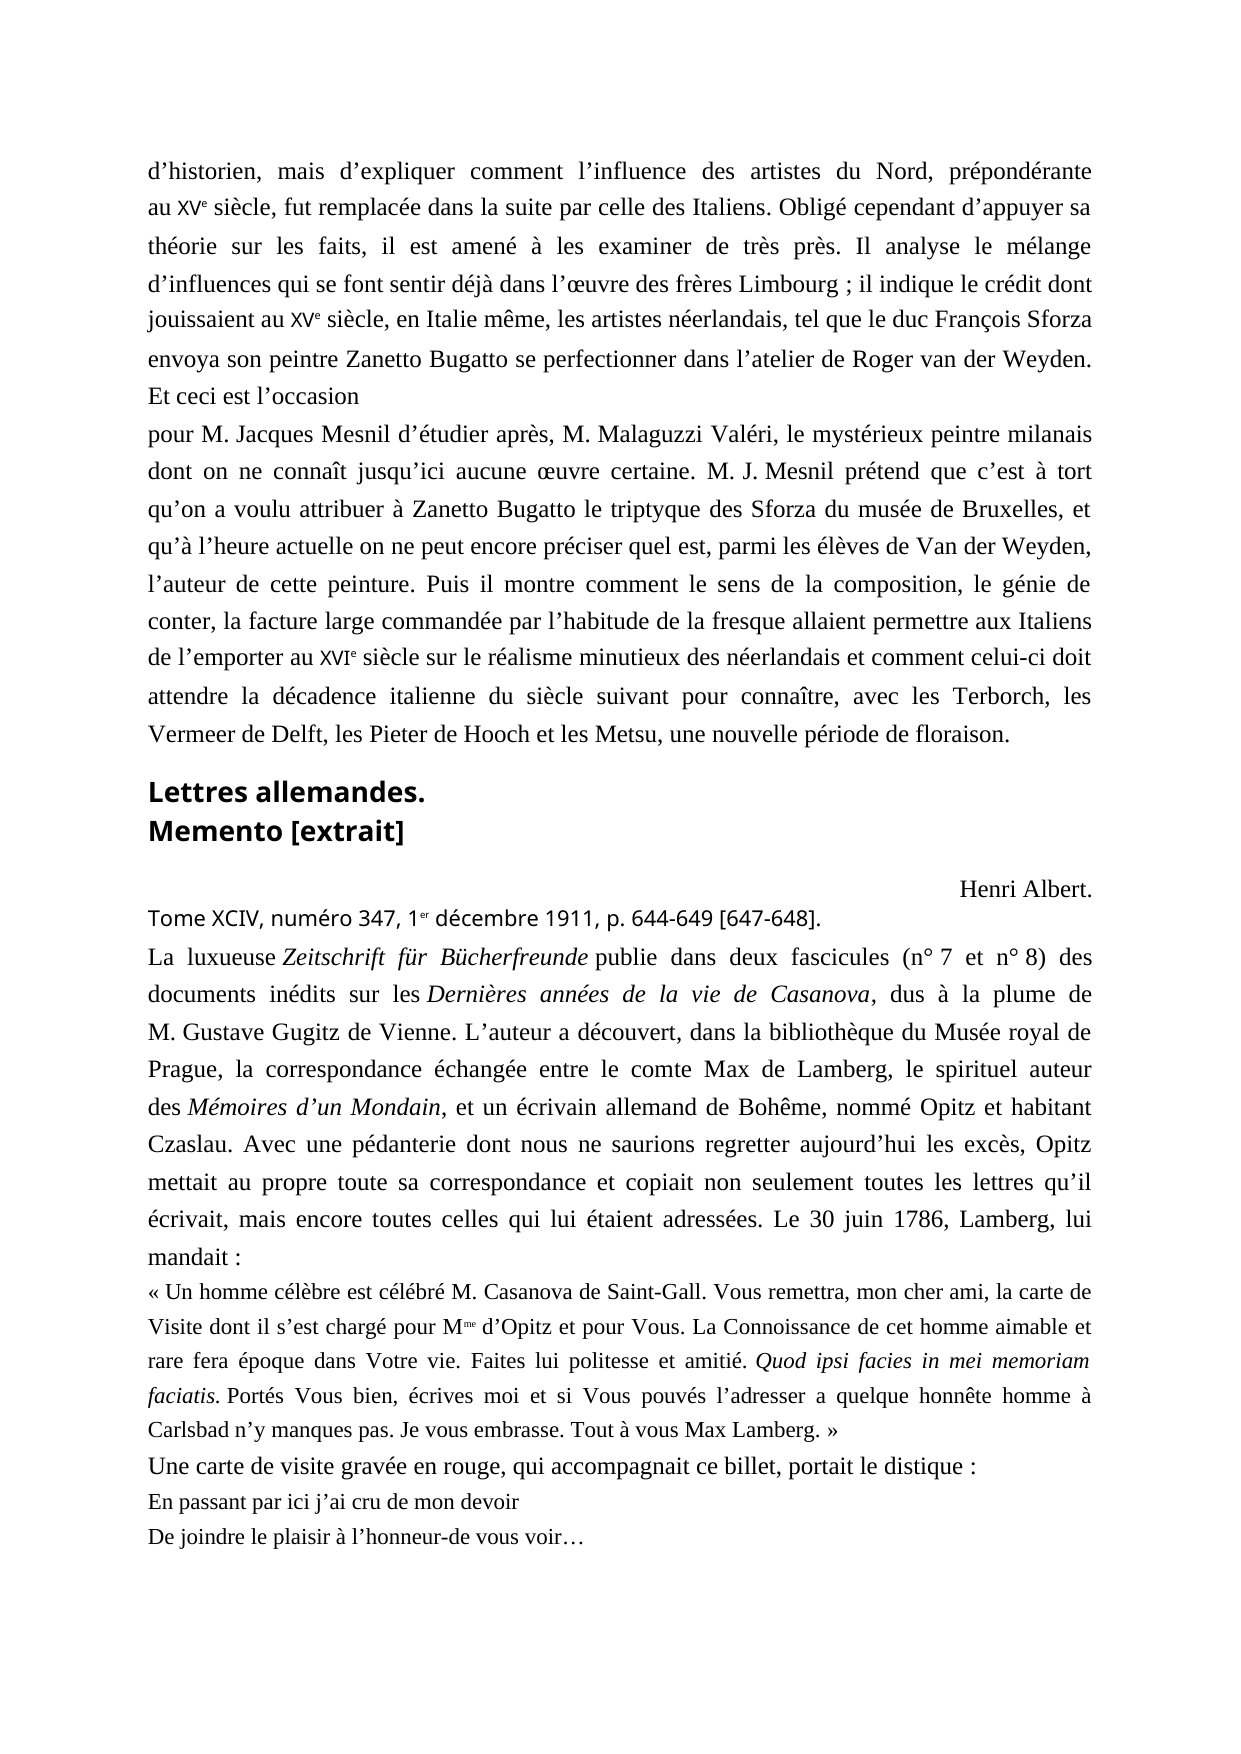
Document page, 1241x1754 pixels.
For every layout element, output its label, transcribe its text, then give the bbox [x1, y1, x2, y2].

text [148, 148, 1093, 410]
text Lettres allemandes. Memento [extrait] [148, 773, 1093, 849]
text « Un homme célèbre est célébré M. Casanova de Saint-Gall. Vous remettra, mon cher ami, la carte de Visite dont il s’est chargé pour Mme d’Opitz et pour Vous. La Connoissance de cet homme aimable et rare fera époque dans Votre vie. Faites lui politesse et amitié. Quod ipsi facies in mei memoriam faciatis. Portés Vous bien, écrives moi et si Vous pouvés l’adresser a quelque honnête homme à Carlsbad n’y manques pas. Je vous embrasse. Tout à vous Max Lamberg. » [148, 1270, 1093, 1443]
text pour M. Jacques Mesnil d’étudier après, M. Malaguzzi Valéri, le mystérieux peintre milanais dont on ne connaît jusqu’ici aucune œuvre certaine. M. J. Mesnil prétend que c’est à tort qu’on a voulu attribuer à Zanetto Bugatto le triptyque des Sforza du musée de Bruxelles, et qu’à l’heure actuelle on ne peut encore préciser quel est, parmi les élèves de Van der Weyden, l’auteur de cette peinture. Puis il montre comment le sens de la composition, le génie de conter, la facture large commandée par l’habitude de la fresque allaient permettre aux Italiens de l’emporter au xvie siècle sur le réalisme minutieux des néerlandais et comment celui-ci doit attendre la décadence italienne du siècle suivant pour connaître, avec les Terborch, les Vermeer de Delft, les Pieter de Hooch et les Metsu, une nouvelle période de floraison. [148, 410, 1093, 748]
text La luxueuse Zeitschrift für Bücherfreunde publie dans deux fascicules (n° 7 et n° 8) des documents inédits sur les Dernières années de la vie de Casanova, dus à la plume de M. Gustave Gugitz de Vienne. L’auteur a découvert, dans la bibliothèque du Musée royal de Prague, la correspondance échangée entre le comte Max de Lamberg, le spirituel auteur des Mémoires d’un Mondain, et un écrivain allemand de Bohême, nommé Opitz et habitant Czaslau. Avec une pédanterie dont nous ne saurions regretter aujourd’hui les excès, Opitz mettait au propre toute sa correspondance et copiait non seulement toutes les lettres qu’il écrivait, mais encore toutes celles qui lui étaient adressées. Le 30 juin 1786, Lamberg, lui mandait : [148, 933, 1093, 1270]
text En passant par ici j’ai cru de mon devoir [148, 1480, 1093, 1515]
text Une carte de visite gravée en rouge, qui accompagnait ce billet, portait le distique : [148, 1443, 1093, 1480]
text De joindre le plaisir à l’honneur-de vous voir… [148, 1515, 1093, 1549]
text Henri Albert. [148, 874, 1093, 903]
text Tome XCIV, numéro 347, 1er décembre 1911, p. 644-649 [647-648]. [148, 903, 1093, 933]
